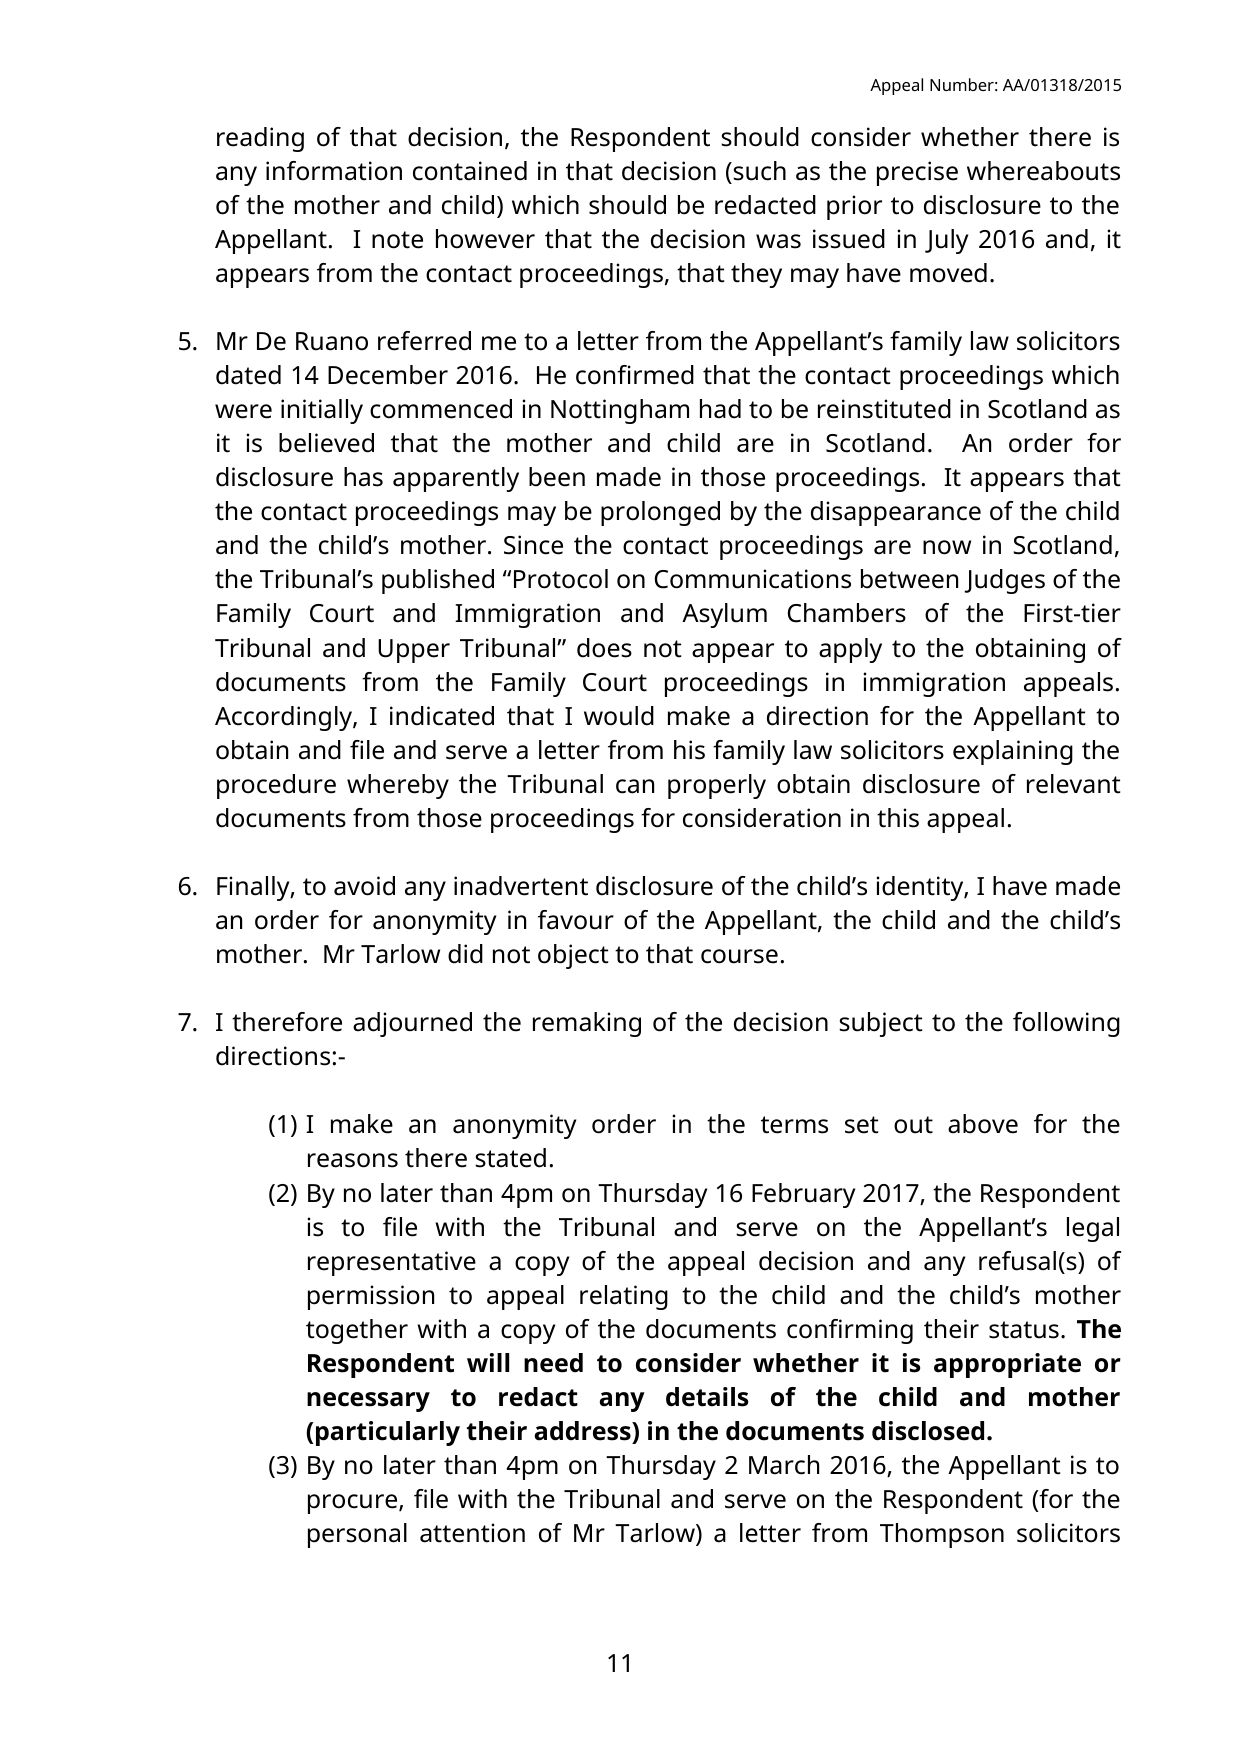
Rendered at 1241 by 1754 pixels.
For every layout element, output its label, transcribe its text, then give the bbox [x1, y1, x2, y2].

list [268, 1448, 1122, 1550]
list I therefore adjourned the remaking of the decision subject to the following directions:- [177, 1005, 1122, 1073]
list By no later than 4pm on Thursday 16 February 2017, the Respondent is to file with the Tribunal and serve on the Appellant’s legal representative a copy of the appeal decision and any refusal(s) of permission to appeal relating to the child and the child’s mother together with a copy of the documents confirming their status. The Respondent will need to consider whether it is appropriate or necessary to redact any details of the child and mother (particularly their address) in the documents disclosed. [268, 1175, 1122, 1448]
list I make an anonymity order in the terms set out above for the reasons there stated. [268, 1107, 1122, 1175]
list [177, 119, 1122, 289]
list Finally, to avoid any inadvertent disclosure of the child’s identity, I have made an order for anonymity in favour of the Appellant, the child and the child’s mother. Mr Tarlow did not object to that course. [177, 869, 1122, 971]
list Mr De Ruano referred me to a letter from the Appellant’s family law solicitors dated 14 December 2016. He confirmed that the contact proceedings which were initially commenced in Nottingham had to be reinstituted in Scotland as it is believed that the mother and child are in Scotland. An order for disclosure has apparently been made in those proceedings. It appears that the contact proceedings may be prolonged by the disappearance of the child and the child’s mother. Since the contact proceedings are now in Scotland, the Tribunal’s published “Protocol on Communications between Judges of the Family Court and Immigration and Asylum Chambers of the First-tier Tribunal and Upper Tribunal” does not appear to apply to the obtaining of documents from the Family Court proceedings in immigration appeals. Accordingly, I indicated that I would make a direction for the Appellant to obtain and file and serve a letter from his family law solicitors explaining the procedure whereby the Tribunal can properly obtain disclosure of relevant documents from those proceedings for consideration in this appeal. [177, 324, 1122, 834]
